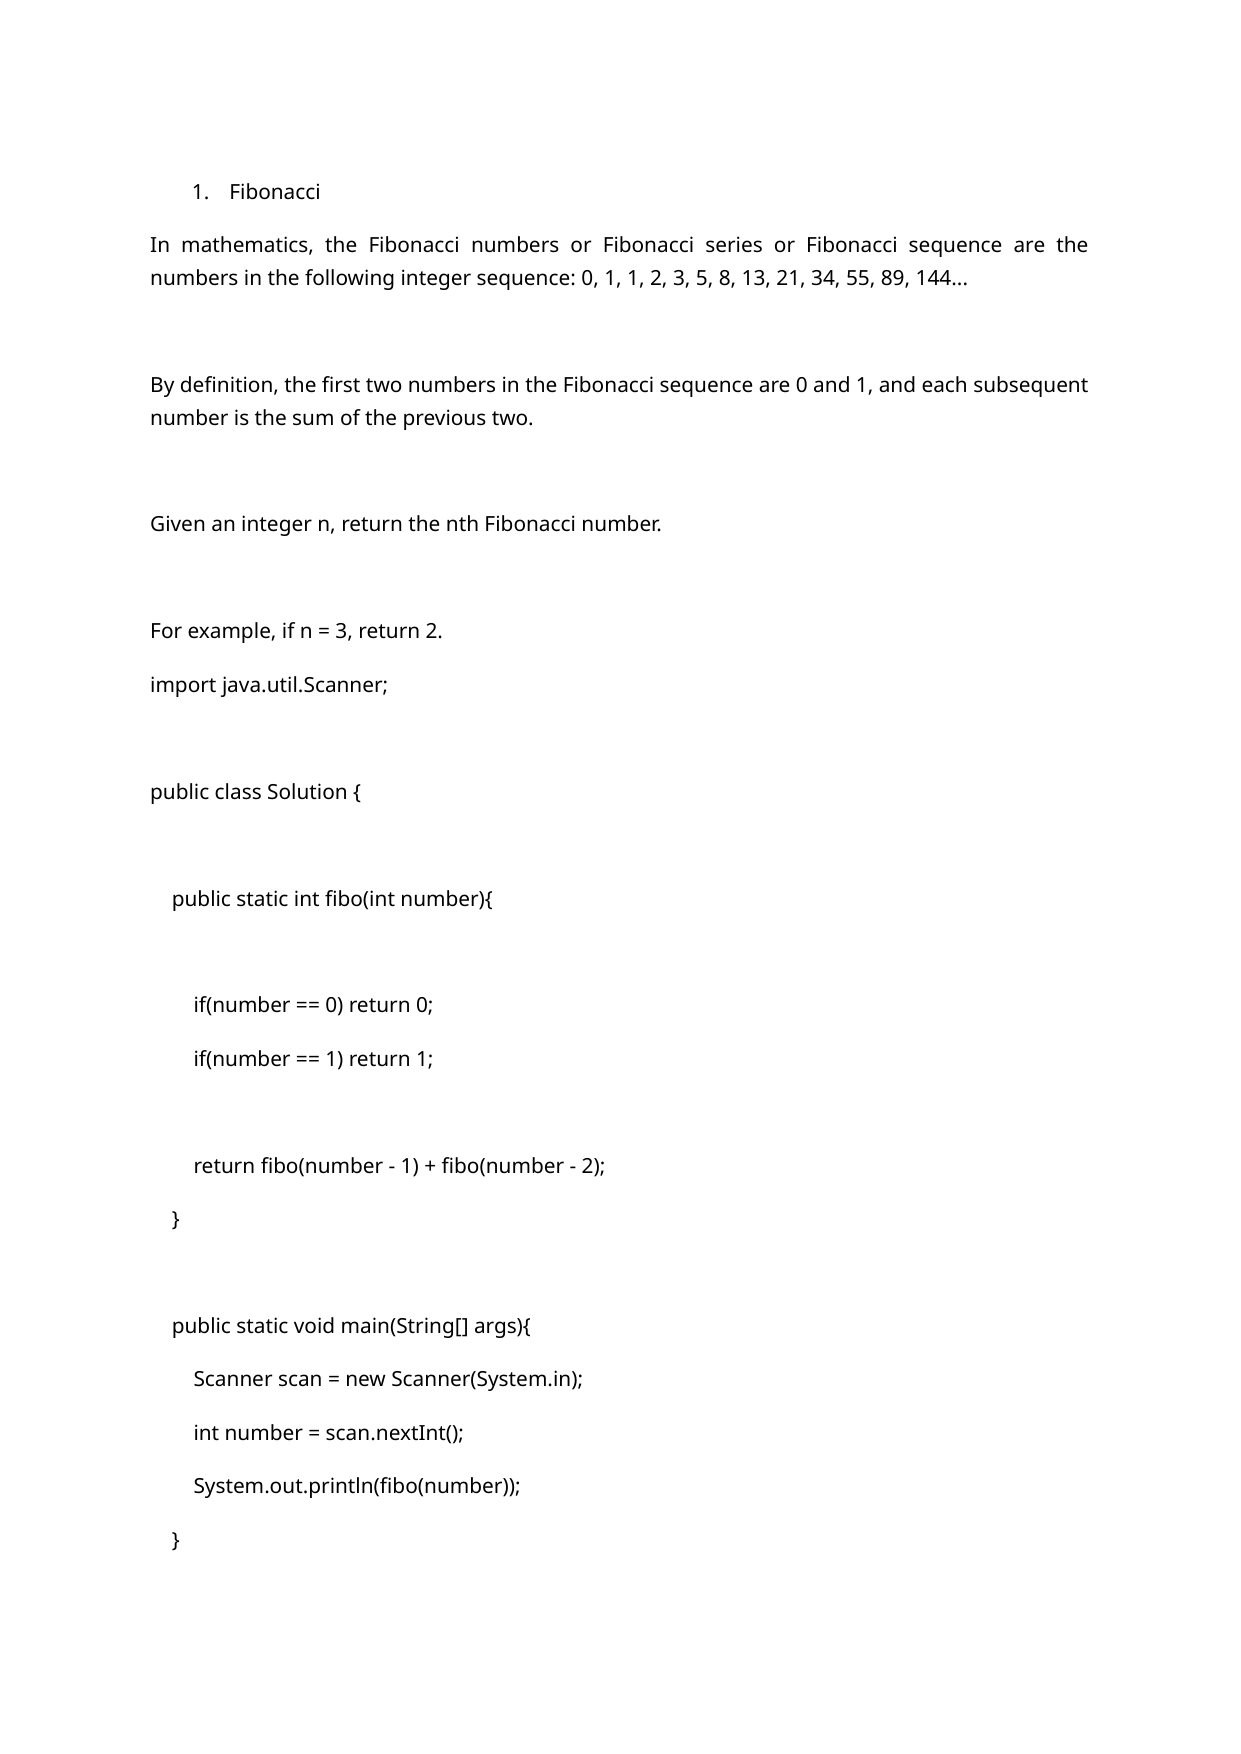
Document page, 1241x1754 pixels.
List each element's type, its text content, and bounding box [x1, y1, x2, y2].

text public class Solution { [150, 777, 1090, 805]
text import java.util.Scanner; [150, 670, 1090, 698]
text public static int fibo(int number){ [150, 884, 1090, 912]
text public static void main(String[] args){ [150, 1311, 1090, 1339]
text return fibo(number - 1) + fibo(number - 2); [150, 1151, 1090, 1179]
text System.out.println(fibo(number)); [150, 1471, 1090, 1500]
text Scanner scan = new Scanner(System.in); [150, 1364, 1090, 1393]
text For example, if n = 3, return 2. [150, 616, 1090, 645]
text int number = scan.nextInt(); [150, 1418, 1090, 1446]
text if(number == 1) return 1; [150, 1044, 1090, 1072]
text } [150, 1525, 1090, 1553]
text if(number == 0) return 0; [150, 991, 1090, 1019]
text } [150, 1204, 1090, 1233]
list Fibonacci [192, 177, 1090, 206]
text By definition, the first two numbers in the Fibonacci sequence are 0 and 1, and each subsequent number is the sum of the previous two. [150, 370, 1090, 431]
text Given an integer n, return the nth Fibonacci number. [150, 509, 1090, 538]
text In mathematics, the Fibonacci numbers or Fibonacci series or Fibonacci sequence are the numbers in the following integer sequence: 0, 1, 1, 2, 3, 5, 8, 13, 21, 34, 55, 89, 144... [150, 231, 1090, 292]
